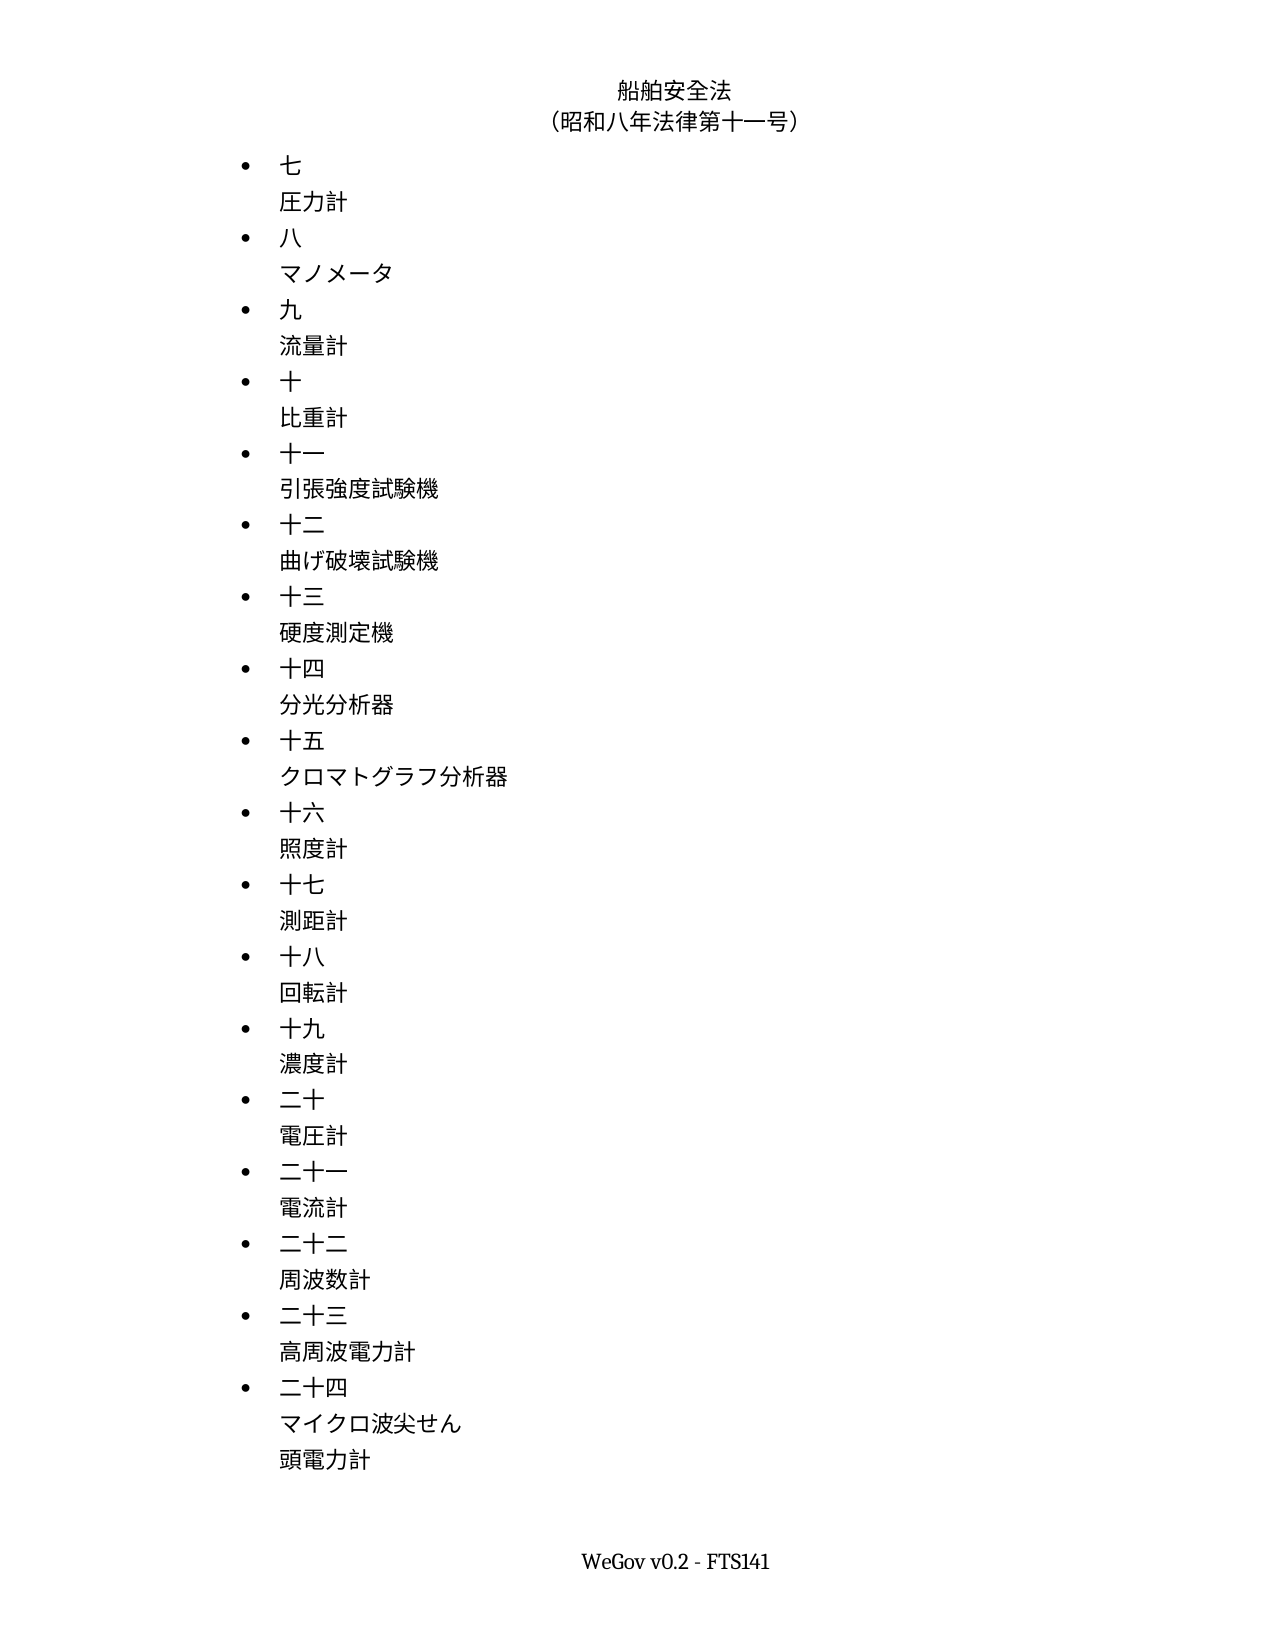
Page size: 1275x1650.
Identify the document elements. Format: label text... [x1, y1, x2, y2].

list 十 比重計 [242, 366, 1087, 433]
list 十八 回転計 [242, 941, 1087, 1008]
list 十六 照度計 [242, 797, 1087, 864]
list 二十四 マイクロ波尖せん 頭電力計 [242, 1372, 1087, 1475]
list 十九 濃度計 [242, 1012, 1087, 1080]
list 二十二 周波数計 [242, 1228, 1087, 1295]
list 九 流量計 [242, 294, 1087, 361]
list 二十一 電流計 [242, 1156, 1087, 1223]
list 二十 電圧計 [242, 1084, 1087, 1152]
list 十四 分光分析器 [242, 653, 1087, 720]
list 十三 硬度測定機 [242, 581, 1087, 648]
list 十五 クロマトグラフ分析器 [242, 725, 1087, 792]
list 十七 測距計 [242, 869, 1087, 936]
list 十一 引張強度試験機 [242, 437, 1087, 505]
list 七 圧力計 [242, 150, 1087, 217]
list 十二 曲げ破壊試験機 [242, 509, 1087, 577]
list 二十三 高周波電力計 [242, 1300, 1087, 1367]
list 八 マノメータ [242, 222, 1087, 289]
